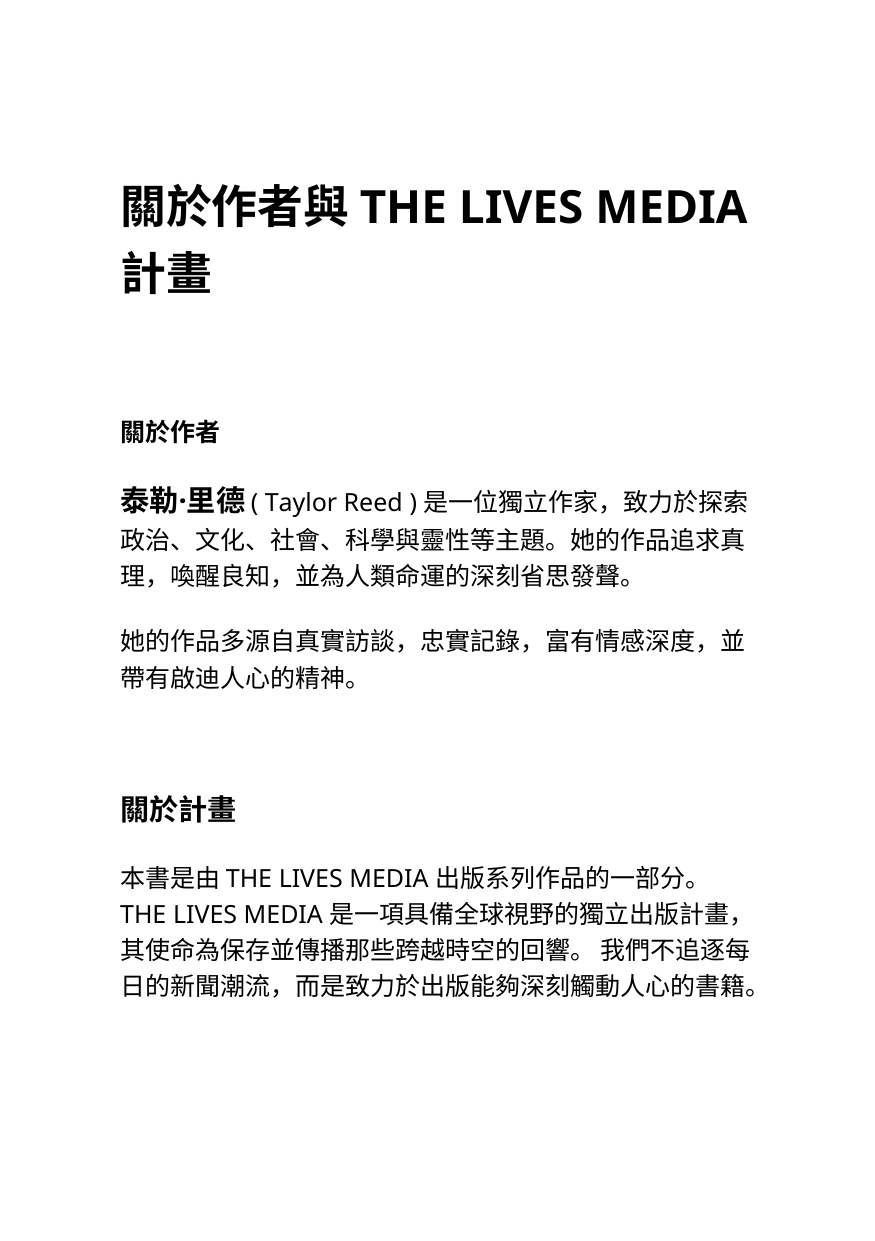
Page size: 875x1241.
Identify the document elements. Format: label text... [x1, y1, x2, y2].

text 她的作品多源自真實訪談，忠實記錄，富有情感深度，並帶有啟迪人心的精神。 [120, 622, 754, 694]
text 關於計畫 [120, 787, 754, 829]
text 關於作者 [120, 412, 754, 448]
text 泰勒·里德 ( Taylor Reed ) 是一位獨立作家，致力於探索政治、文化、社會、科學與靈性等主題。她的作品追求真理，喚醒良知，並為人類命運的深刻省思發聲。 [120, 478, 754, 593]
text 本書是由 THE LIVES MEDIA 出版系列作品的一部分。THE LIVES MEDIA 是一項具備全球視野的獨立出版計畫，其使命為保存並傳播那些跨越時空的回響。 我們不追逐每日的新聞潮流，而是致力於出版能夠深刻觸動人心的書籍。 [120, 858, 754, 1003]
subtitle 關於作者與 THE LIVES MEDIA 計畫 [120, 170, 754, 303]
